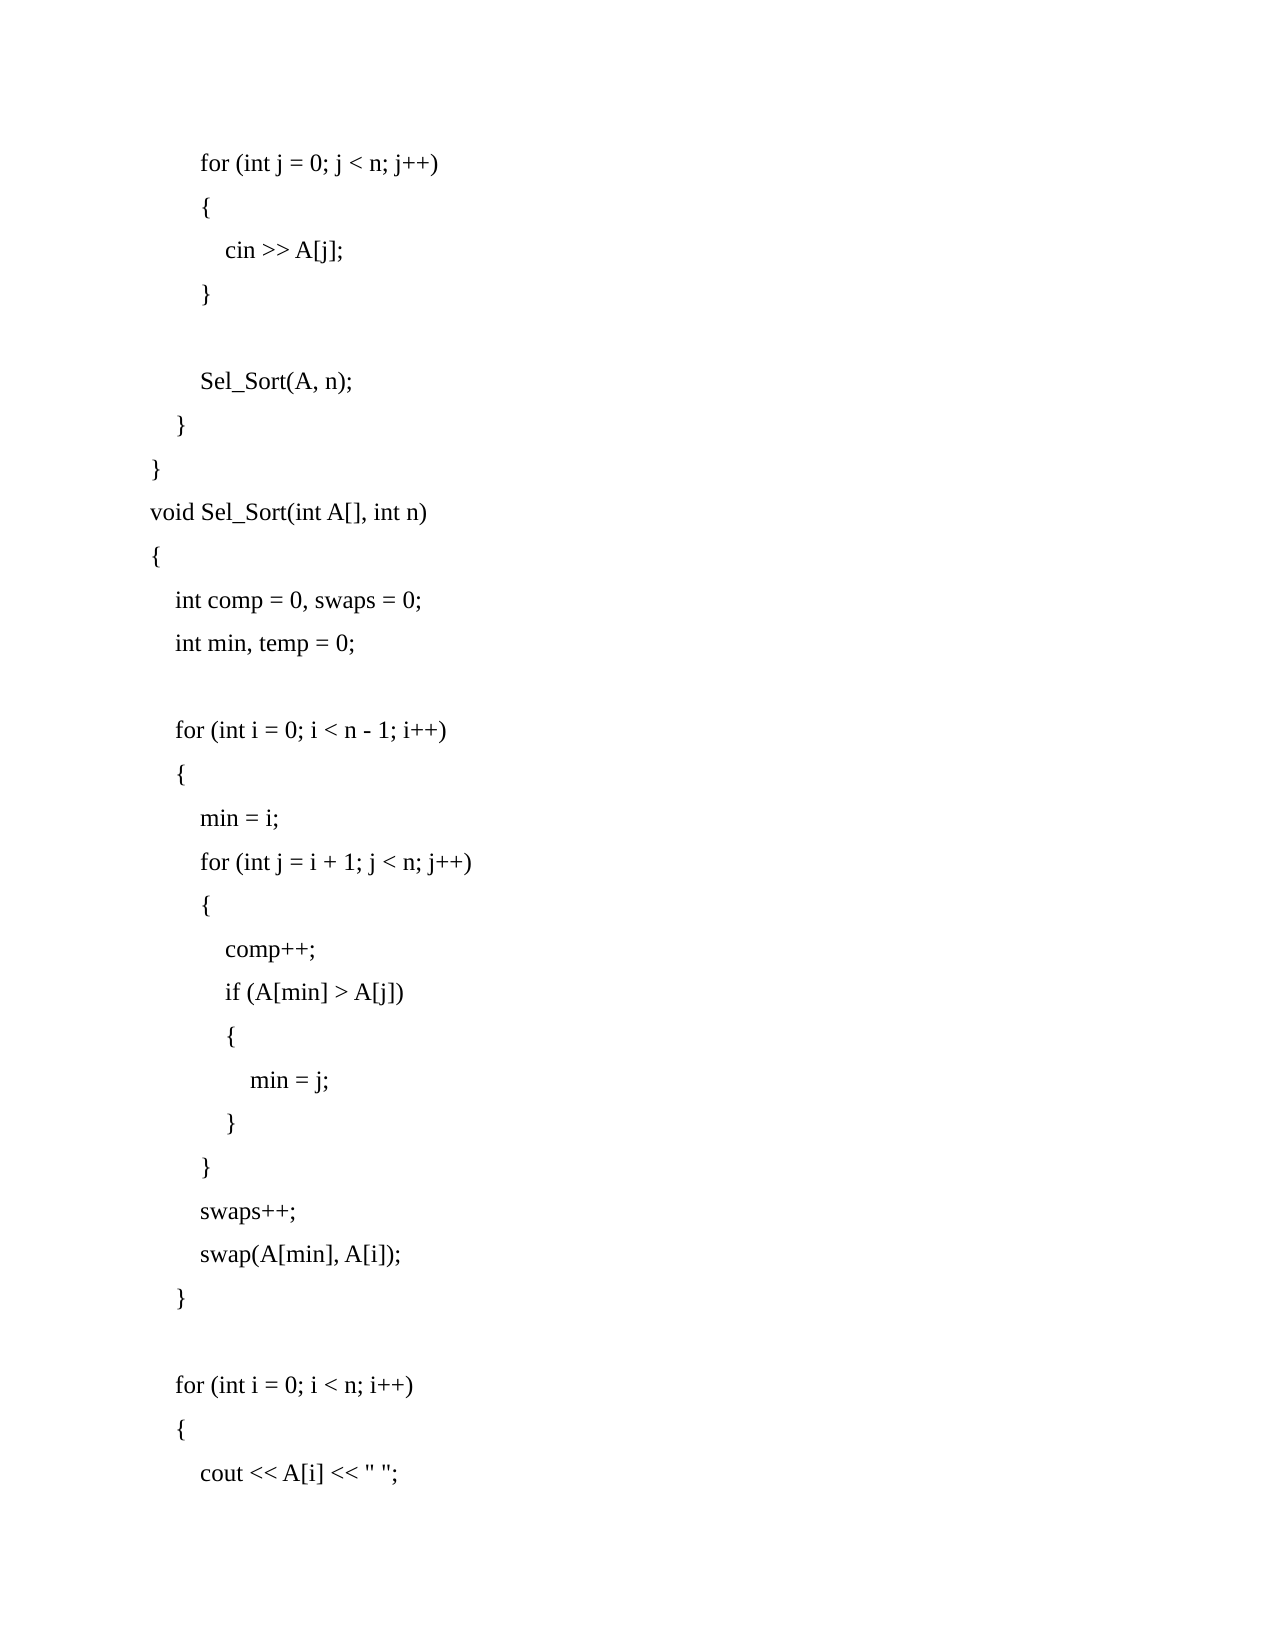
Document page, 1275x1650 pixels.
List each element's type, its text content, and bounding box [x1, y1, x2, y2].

text swap(A[min], A[i]); [150, 1241, 1125, 1268]
text for (int i = 0; i < n - 1; i++) [150, 717, 1125, 744]
text cin >> A[j]; [150, 237, 1125, 264]
text for (int j = i + 1; j < n; j++) [150, 848, 1125, 875]
text } [150, 281, 1125, 308]
text min = j; [150, 1067, 1125, 1093]
text int min, temp = 0; [150, 630, 1125, 657]
text swaps++; [150, 1197, 1125, 1224]
text min = i; [150, 805, 1125, 832]
text for (int j = 0; j < n; j++) [150, 150, 1125, 177]
text } [150, 1285, 1125, 1312]
text { [150, 761, 1125, 788]
text { [150, 1416, 1125, 1443]
text Sel_Sort(A, n); [150, 368, 1125, 395]
text comp++; [150, 936, 1125, 963]
text void Sel_Sort(int A[], int n) [150, 499, 1125, 526]
text { [150, 1023, 1125, 1050]
text { [150, 892, 1125, 919]
text { [150, 543, 1125, 570]
text if (A[min] > A[j]) [150, 979, 1125, 1006]
text cout << A[i] << " "; [150, 1459, 1125, 1486]
text } [150, 412, 1125, 439]
text { [150, 194, 1125, 221]
text } [150, 1110, 1125, 1137]
text } [150, 456, 1125, 482]
text for (int i = 0; i < n; i++) [150, 1372, 1125, 1399]
text int comp = 0, swaps = 0; [150, 586, 1125, 613]
text } [150, 1154, 1125, 1181]
